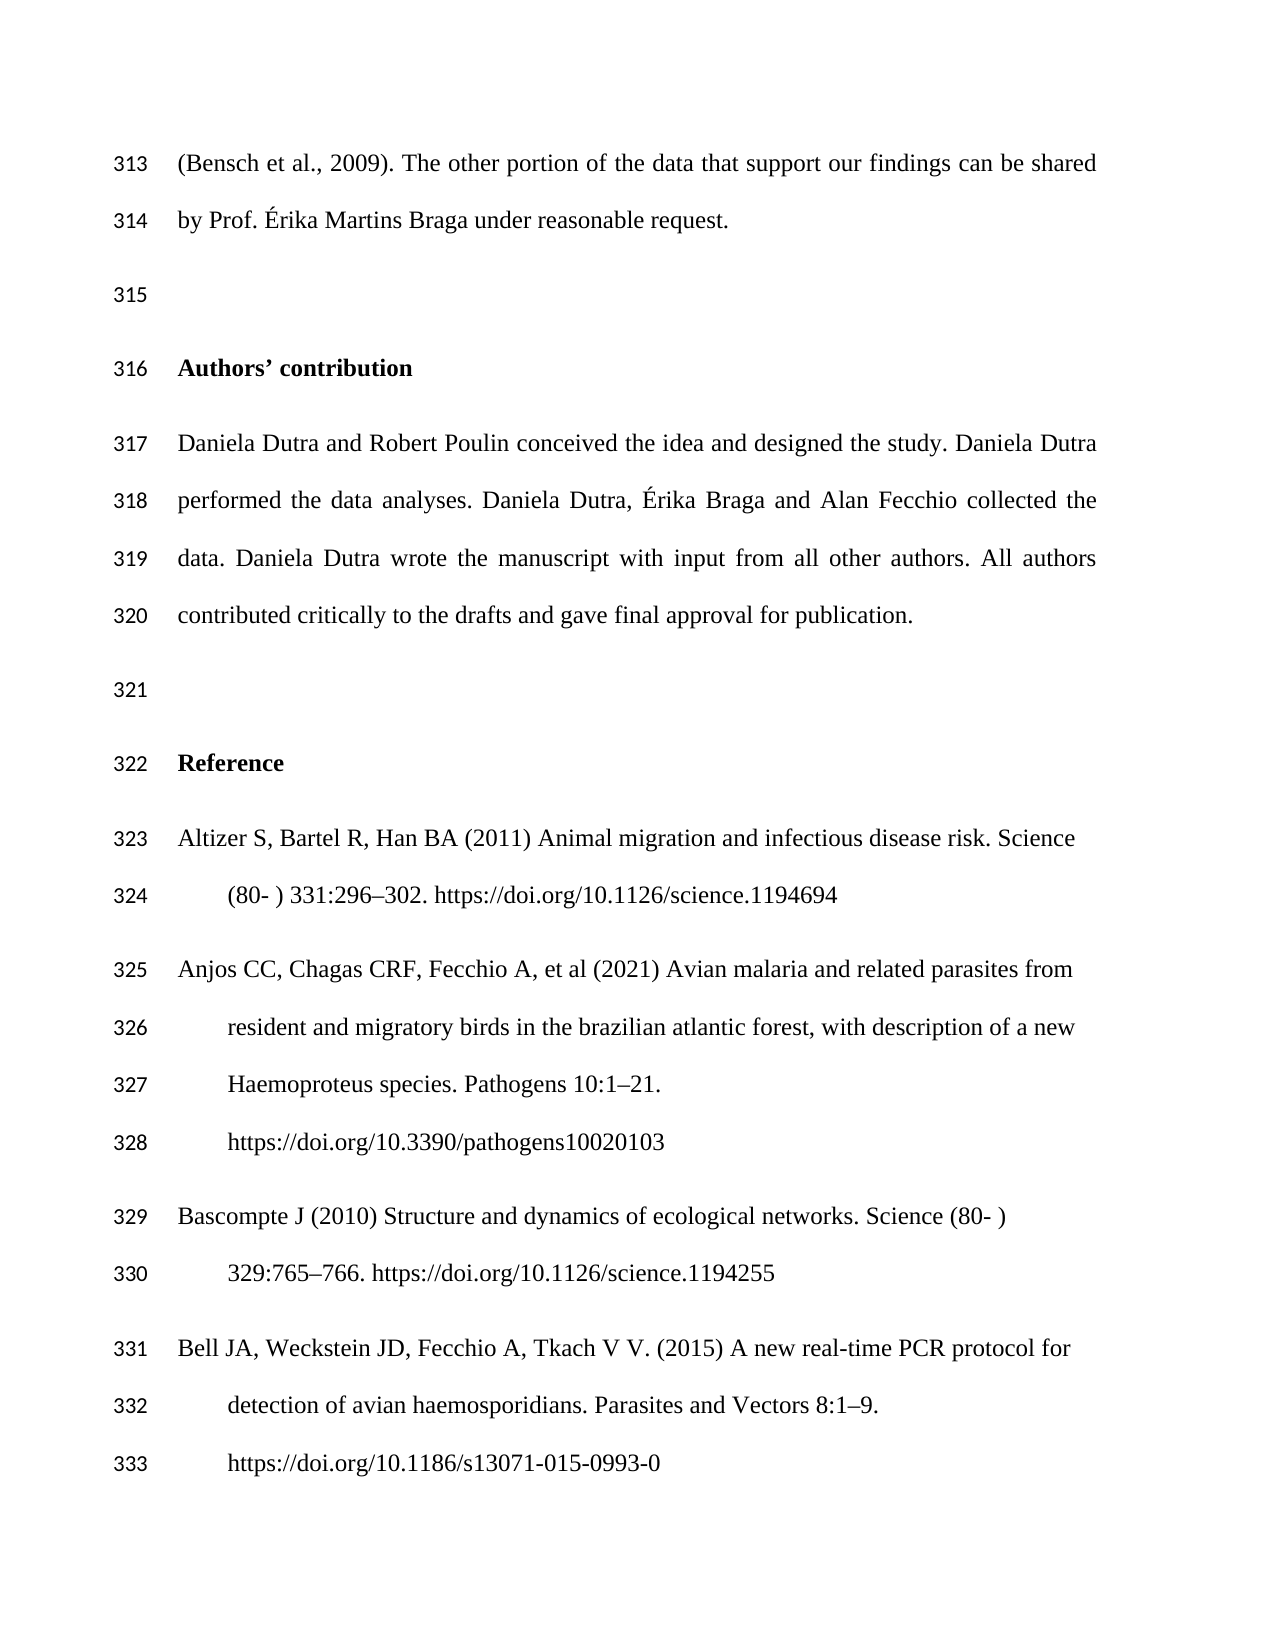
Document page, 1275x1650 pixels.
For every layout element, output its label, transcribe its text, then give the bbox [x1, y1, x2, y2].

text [177, 148, 1098, 234]
text Reference [177, 748, 1098, 777]
text Anjos CC, Chagas CRF, Fecchio A, et al (2021) Avian malaria and related parasites from resident and migratory birds in the brazilian atlantic forest, with description of a new Haemoproteus species. Pathogens 10:1–21. https://doi.org/10.3390/pathogens10020103 [177, 954, 1098, 1156]
text Bascompte J (2010) Structure and dynamics of ecological networks. Science (80- ) 329:765–766. https://doi.org/10.1126/science.1194255 [177, 1201, 1098, 1287]
text Altizer S, Bartel R, Han BA (2011) Animal migration and infectious disease risk. Science (80- ) 331:296–302. https://doi.org/10.1126/science.1194694 [177, 823, 1098, 909]
text Bell JA, Weckstein JD, Fecchio A, Tkach V V. (2015) A new real-time PCR protocol for detection of avian haemosporidians. Parasites and Vectors 8:1–9. https://doi.org/10.1186/s13071-015-0993-0 [177, 1333, 1098, 1476]
text Authors’ contribution [177, 353, 1098, 382]
text Daniela Dutra and Robert Poulin conceived the idea and designed the study. Daniela Dutra performed the data analyses. Daniela Dutra, Érika Braga and Alan Fecchio collected the data. Daniela Dutra wrote the manuscript with input from all other authors. All authors contributed critically to the drafts and gave final approval for publication. [177, 428, 1098, 629]
